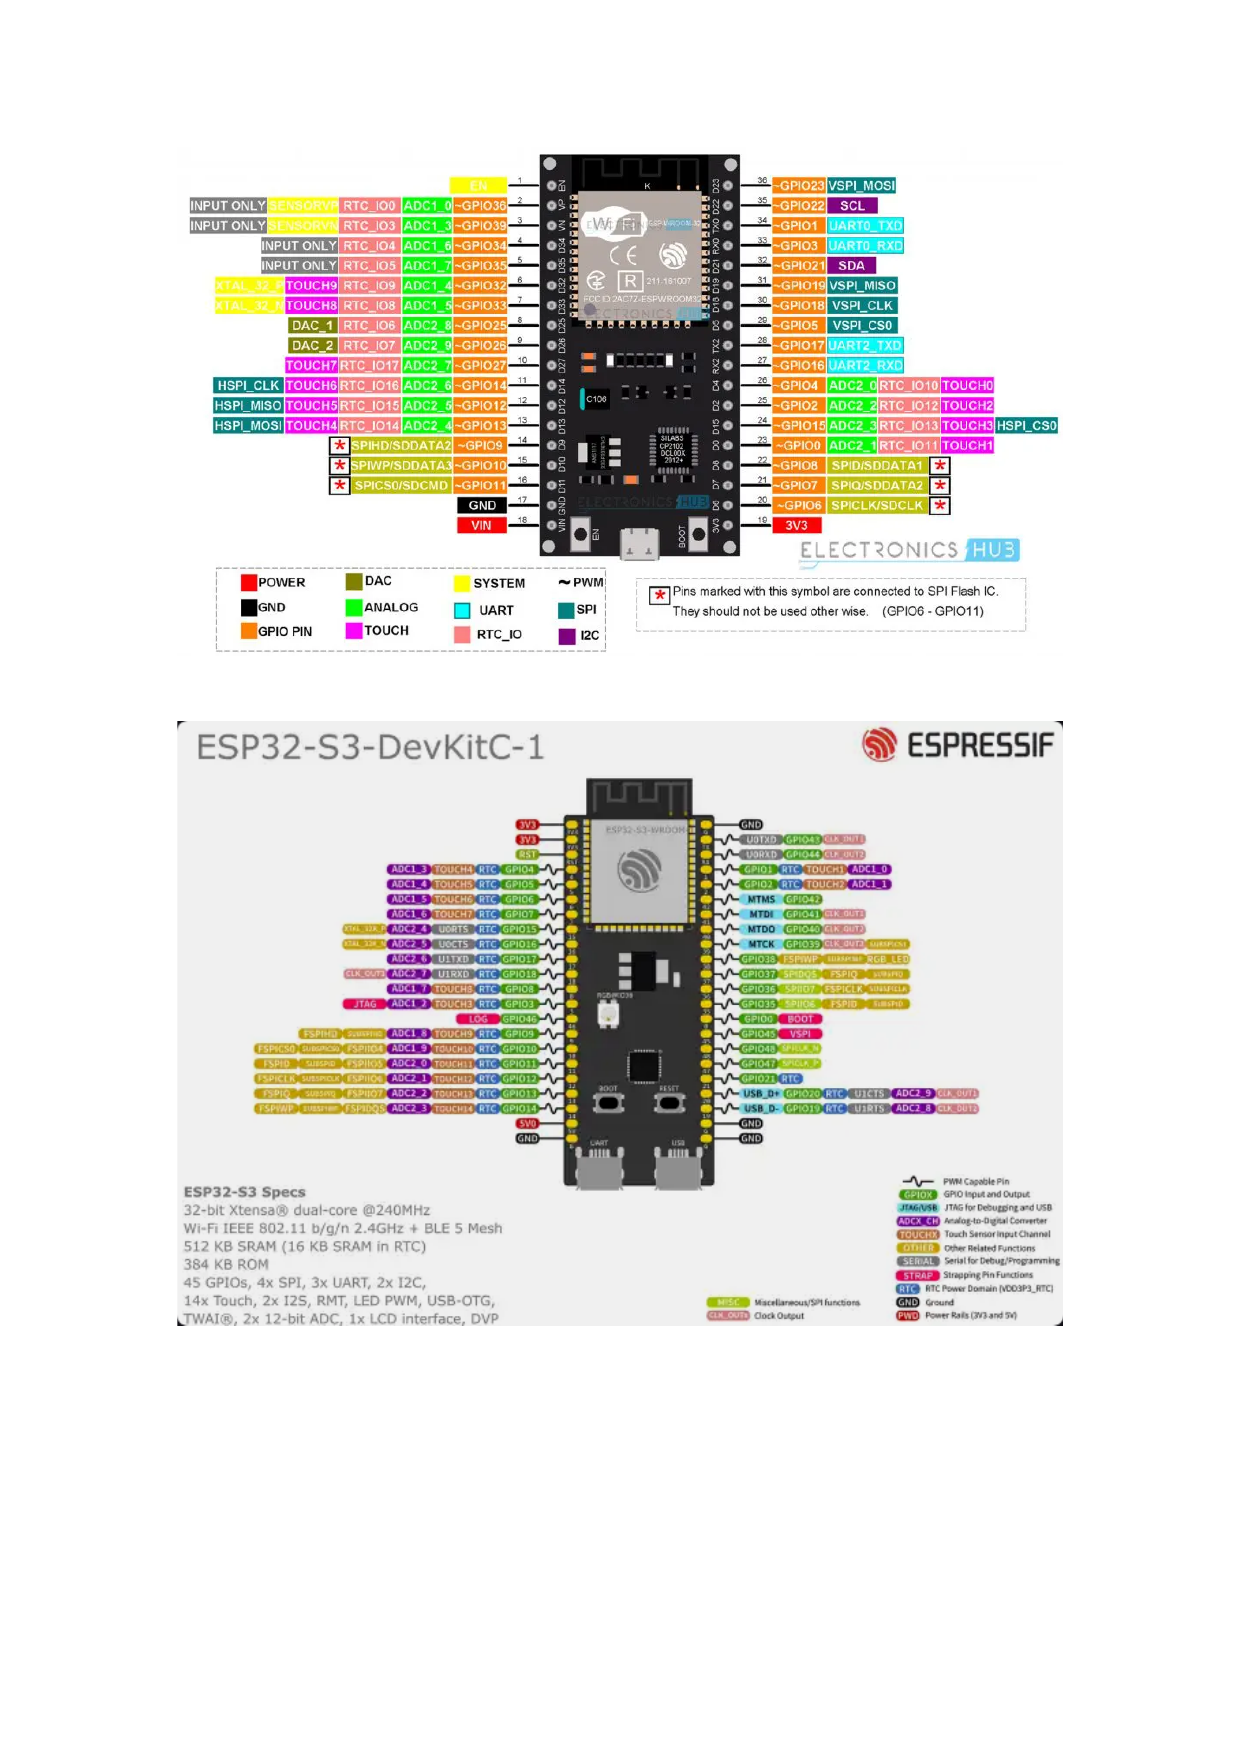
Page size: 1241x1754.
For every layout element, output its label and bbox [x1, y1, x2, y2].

picture [177, 147, 1063, 656]
picture [177, 721, 1063, 1326]
